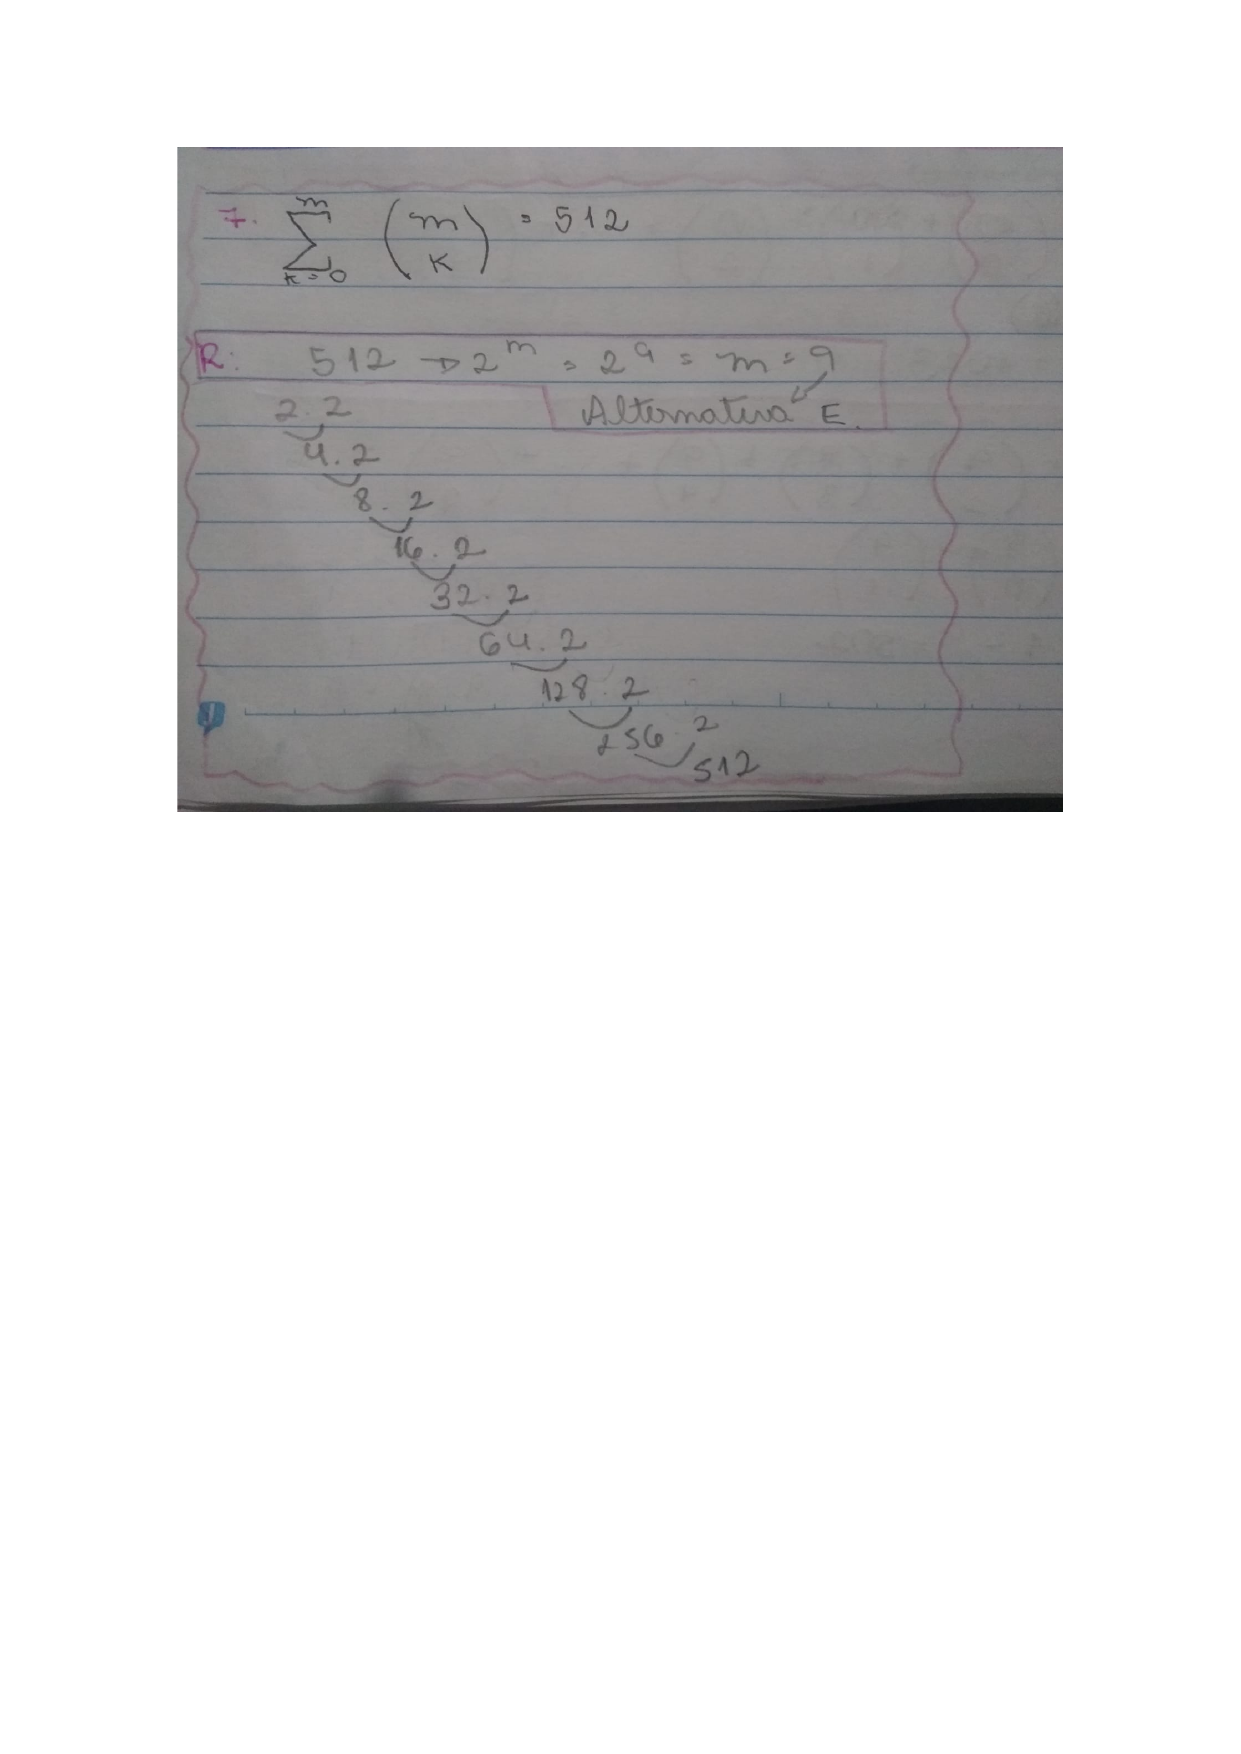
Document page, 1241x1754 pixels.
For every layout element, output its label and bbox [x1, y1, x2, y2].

picture [177, 147, 1063, 812]
